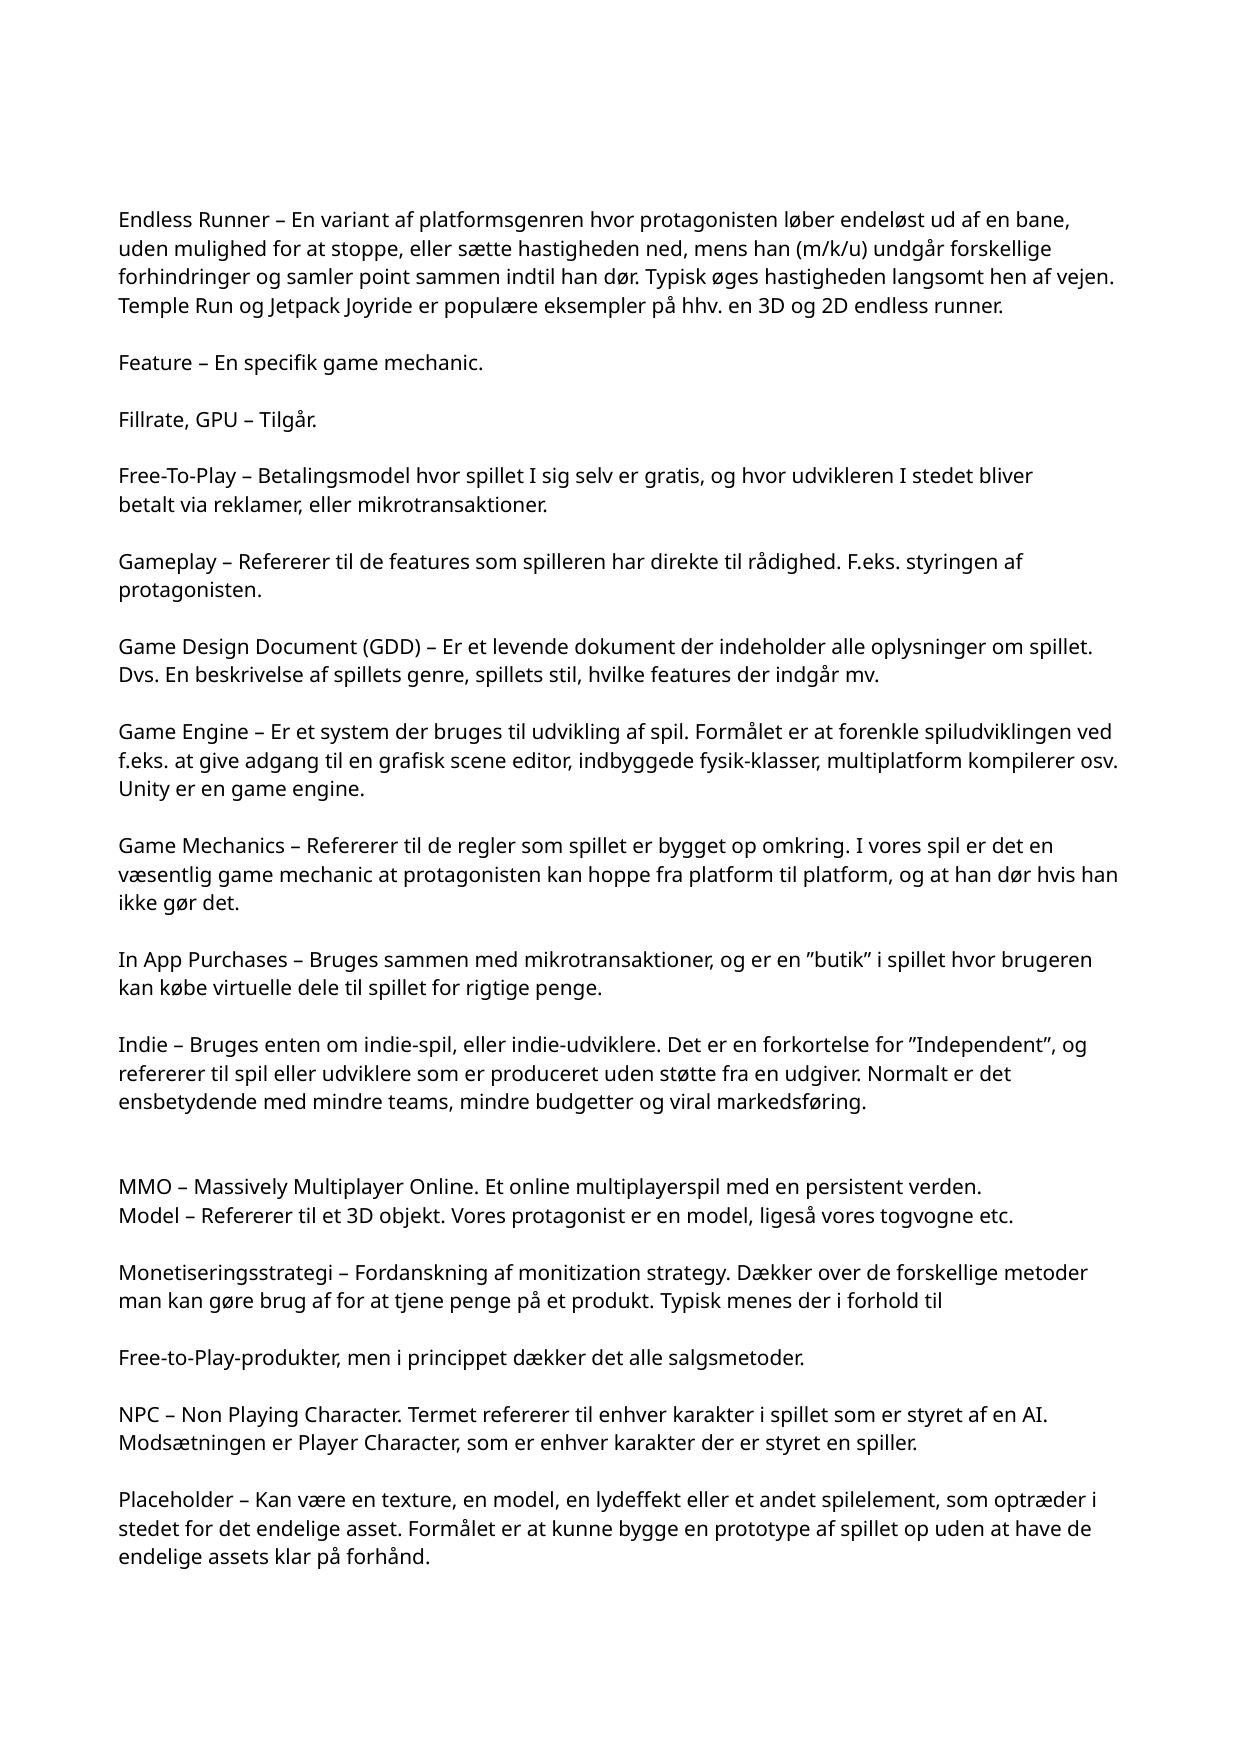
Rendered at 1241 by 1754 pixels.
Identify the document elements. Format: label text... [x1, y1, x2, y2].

text Game Engine – Er et system der bruges til udvikling af spil. Formålet er at forenkle spiludviklingen ved f.eks. at give adgang til en grafisk scene editor, indbyggede fysik-klasser, multiplatform kompilerer osv. Unity er en game engine. [118, 717, 1122, 803]
text Game Design Document (GDD) – Er et levende dokument der indeholder alle oplysninger om spillet. Dvs. En beskrivelse af spillets genre, spillets stil, hvilke features der indgår mv. [118, 632, 1122, 689]
text Indie – Bruges enten om indie-spil, eller indie-udviklere. Det er en forkortelse for ”Independent”, og refererer til spil eller udviklere som er produceret uden støtte fra en udgiver. Normalt er det ensbetydende med mindre teams, mindre budgetter og viral markedsføring. [118, 1030, 1122, 1116]
text Fillrate, GPU – Tilgår. [118, 405, 1122, 433]
text In App Purchases – Bruges sammen med mikrotransaktioner, og er en ”butik” i spillet hvor brugeren kan købe virtuelle dele til spillet for rigtige penge. [118, 945, 1122, 1002]
text Feature – En specifik game mechanic. [118, 348, 1122, 376]
text Monetiseringsstrategi – Fordanskning af monitization strategy. Dækker over de forskellige metoder man kan gøre brug af for at tjene penge på et produkt. Typisk menes der i forhold til [118, 1258, 1122, 1315]
text Free-To-Play – Betalingsmodel hvor spillet I sig selv er gratis, og hvor udvikleren I stedet bliver [118, 462, 1122, 490]
text Game Mechanics – Refererer til de regler som spillet er bygget op omkring. I vores spil er det en væsentlig game mechanic at protagonisten kan hoppe fra platform til platform, og at han dør hvis han ikke gør det. [118, 831, 1122, 917]
text Model – Refererer til et 3D objekt. Vores protagonist er en model, ligeså vores togvogne etc. [118, 1201, 1122, 1229]
text Gameplay – Refererer til de features som spilleren har direkte til rådighed. F.eks. styringen af protagonisten. [118, 547, 1122, 604]
text MMO – Massively Multiplayer Online. Et online multiplayerspil med en persistent verden. [118, 1172, 1122, 1201]
text betalt via reklamer, eller mikrotransaktioner. [118, 490, 1122, 518]
text Endless Runner – En variant af platformsgenren hvor protagonisten løber endeløst ud af en bane, uden mulighed for at stoppe, eller sætte hastigheden ned, mens han (m/k/u) undgår forskellige forhindringer og samler point sammen indtil han dør. Typisk øges hastigheden langsomt hen af vejen. Temple Run og Jetpack Joyride er populære eksempler på hhv. en 3D og 2D endless runner. [118, 206, 1122, 319]
text Placeholder – Kan være en texture, en model, en lydeffekt eller et andet spilelement, som optræder i stedet for det endelige asset. Formålet er at kunne bygge en prototype af spillet op uden at have de endelige assets klar på forhånd. [118, 1485, 1122, 1571]
text Free-to-Play-produkter, men i princippet dækker det alle salgsmetoder. [118, 1343, 1122, 1372]
text NPC – Non Playing Character. Termet refererer til enhver karakter i spillet som er styret af en AI. Modsætningen er Player Character, som er enhver karakter der er styret en spiller. [118, 1400, 1122, 1457]
